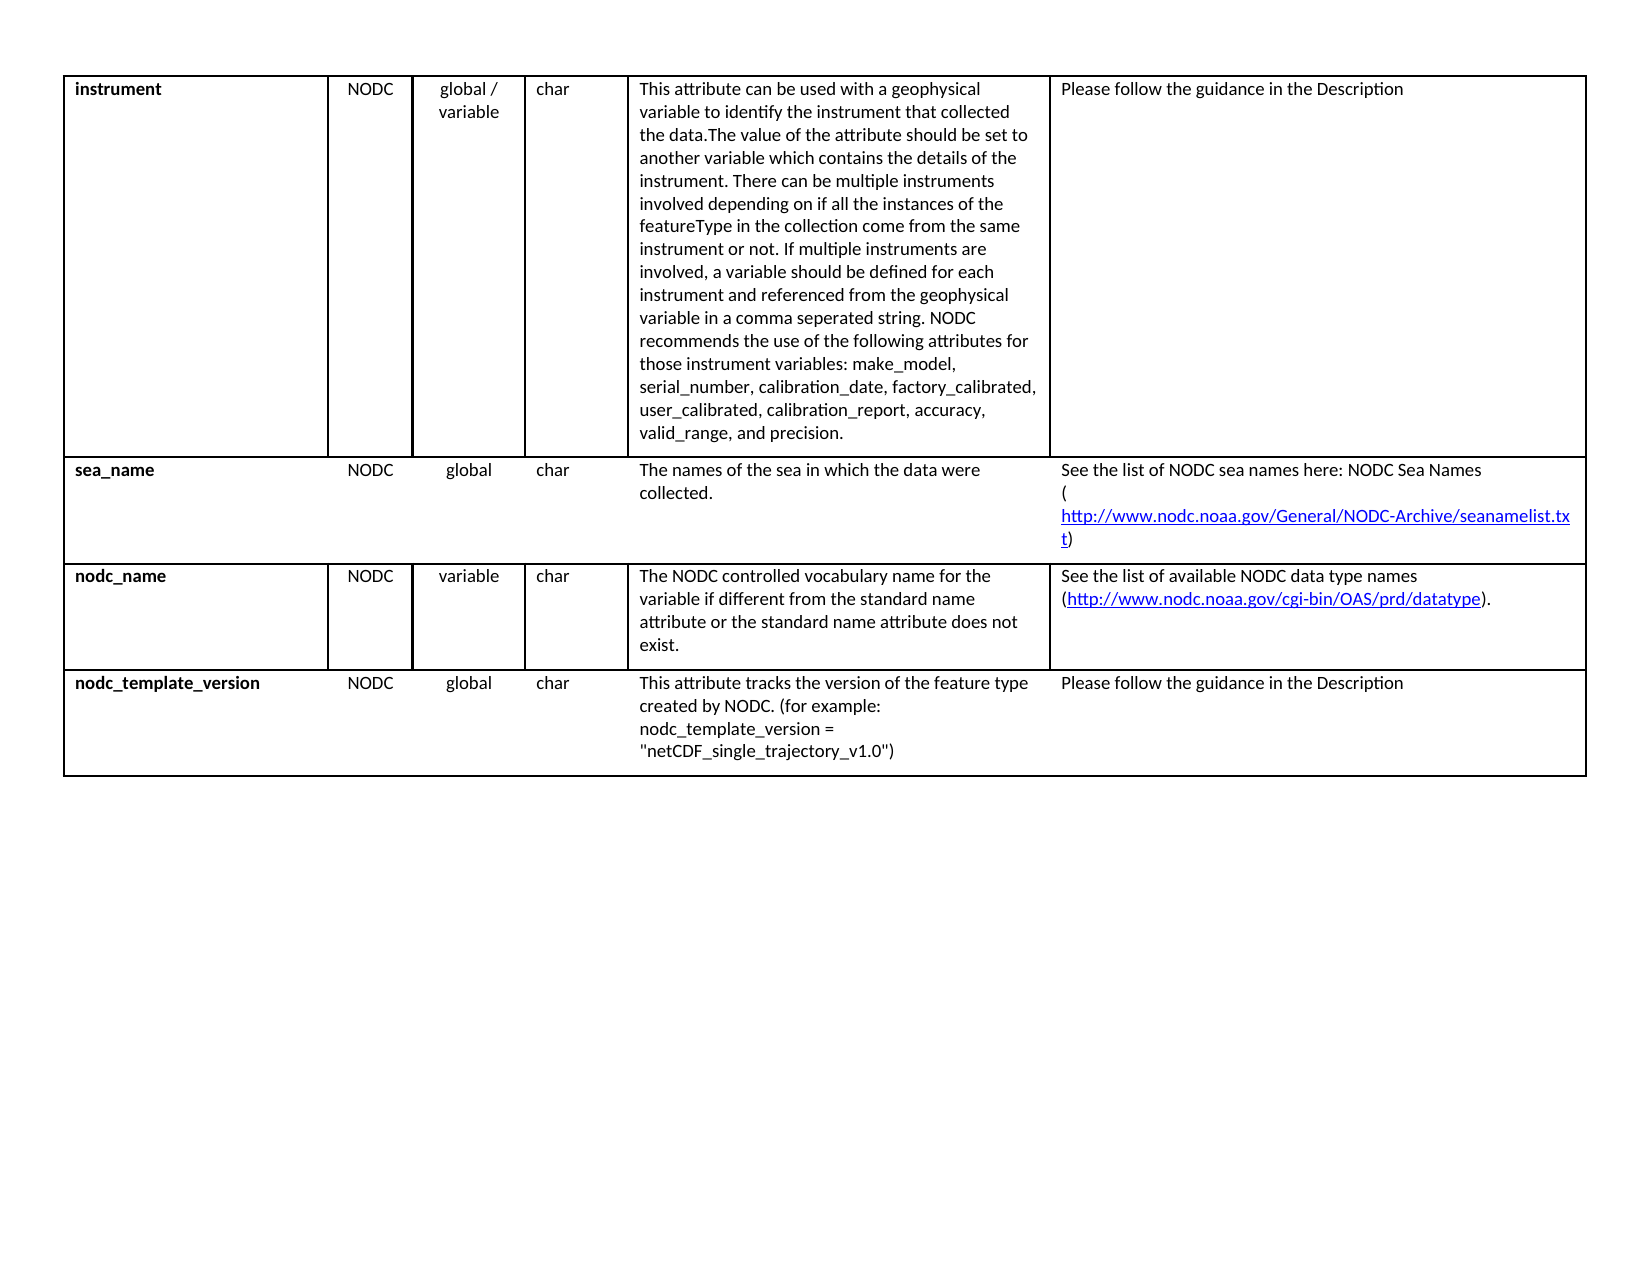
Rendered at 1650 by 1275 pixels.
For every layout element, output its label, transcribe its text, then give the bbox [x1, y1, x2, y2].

table_cell NODC [329, 77, 411, 456]
table_cell NODC [328, 458, 412, 562]
table_cell variable [414, 565, 524, 669]
table_cell NODC [329, 565, 411, 669]
table_cell See the list of NODC sea names here: NODC Sea Names (http://www.nodc.noaa.gov/General/NODC-Archive/seanamelist.txt) [1050, 458, 1585, 562]
table_cell global [413, 458, 525, 562]
table_cell The names of the sea in which the data were collected. [628, 458, 1050, 562]
table_cell global [413, 671, 525, 775]
table_cell global / variable [414, 77, 524, 456]
table_cell char [526, 77, 627, 456]
table_cell instrument [65, 77, 327, 456]
table_cell This attribute tracks the version of the feature type created by NODC. (for example: nodc_template_version = "netCDF_single_trajectory_v1.0") [628, 671, 1050, 775]
table_cell Please follow the guidance in the Description [1050, 671, 1585, 775]
table_cell char [525, 458, 628, 562]
table_cell See the list of available NODC data type names (http://www.nodc.noaa.gov/cgi-bin/OAS/prd/datatype). [1051, 565, 1585, 669]
table_cell char [525, 671, 628, 775]
table_cell Please follow the guidance in the Description [1051, 77, 1585, 456]
table_cell NODC [328, 671, 412, 775]
table_cell nodc_template_version [65, 671, 328, 775]
table_cell char [526, 565, 627, 669]
table_cell This attribute can be used with a geophysical variable to identify the instrument that collected the data.The value of the attribute should be set to another variable which contains the details of the instrument. There can be multiple instruments involved depending on if all the instances of the featureType in the collection come from the same instrument or not. If multiple instruments are involved, a variable should be defined for each instrument and referenced from the geophysical variable in a comma seperated string. NODC recommends the use of the following attributes for those instrument variables: make_model, serial_number, calibration_date, factory_calibrated, user_calibrated, calibration_report, accuracy, valid_range, and precision. [629, 77, 1049, 456]
table_cell nodc_name [65, 565, 327, 669]
table_cell The NODC controlled vocabulary name for the variable if different from the standard name attribute or the standard name attribute does not exist. [629, 565, 1049, 669]
table_cell sea_name [65, 458, 328, 562]
